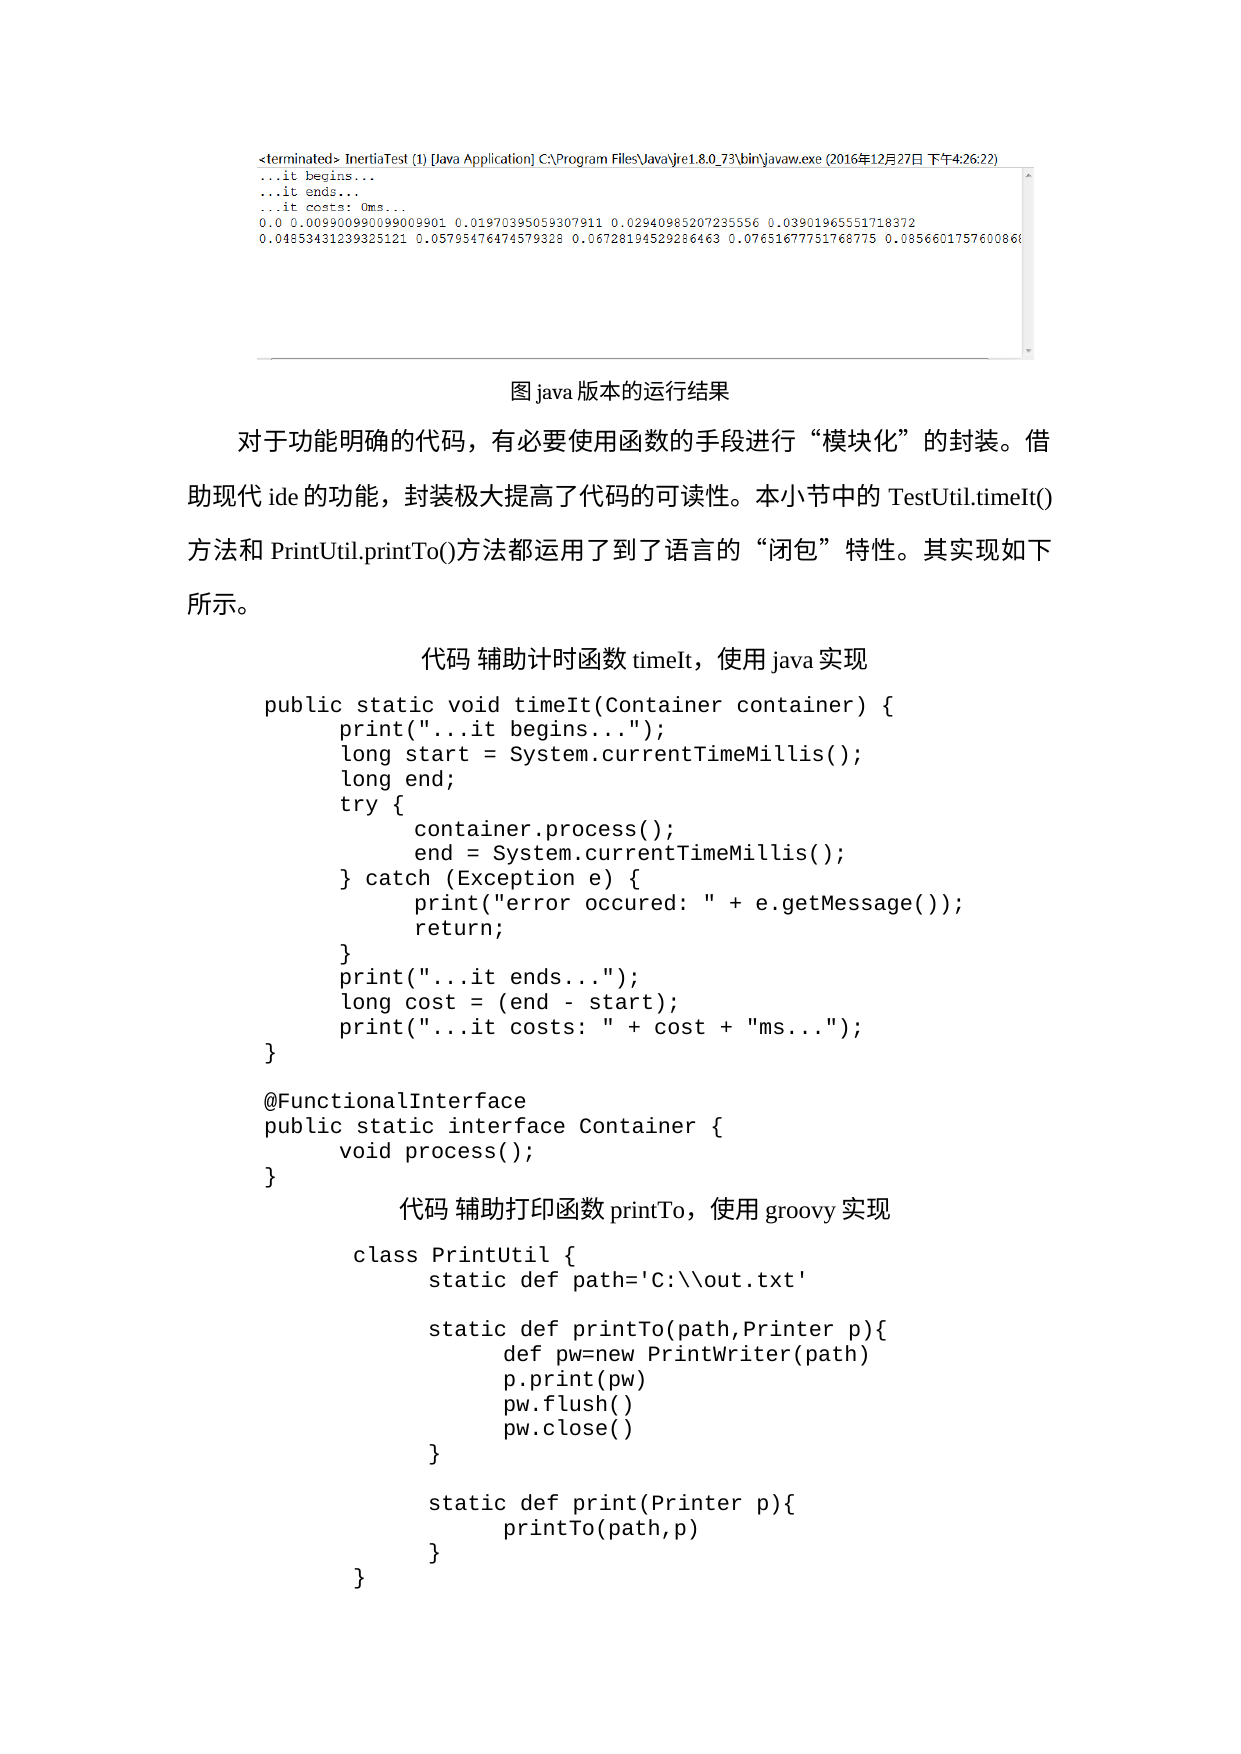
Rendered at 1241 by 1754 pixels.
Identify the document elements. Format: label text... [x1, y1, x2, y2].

text 对于功能明确的代码，有必要使用函数的手段进行“模块化”的封装。借助现代ide的功能，封装极大提高了代码的可读性。本小节中的TestUtil.timeIt()方法和PrintUtil.printTo()方法都运用了到了语言的“闭包”特性。其实现如下所示。 [187, 422, 1053, 621]
title 图 java版本的运行结果 [187, 374, 1053, 406]
text 代码 辅助打印函数printTo，使用groovy实现 [187, 1189, 1053, 1226]
text 代码 辅助计时函数timeIt，使用java实现 [187, 639, 1053, 676]
picture [256, 150, 1035, 360]
table_header public static void timeIt(Container container) { print("...it begins..."); long start = System.currentTimeMillis(); long end; try { container.process(); end = System.currentTimeMillis(); } catch (Exception e) { print("error occured: " + e.getMessage()); return; } print("...it ends..."); long cost = (end - start); print("...it costs: " + cost + "ms..."); } @FunctionalInterface public static interface Container { void process(); } [253, 694, 987, 1189]
